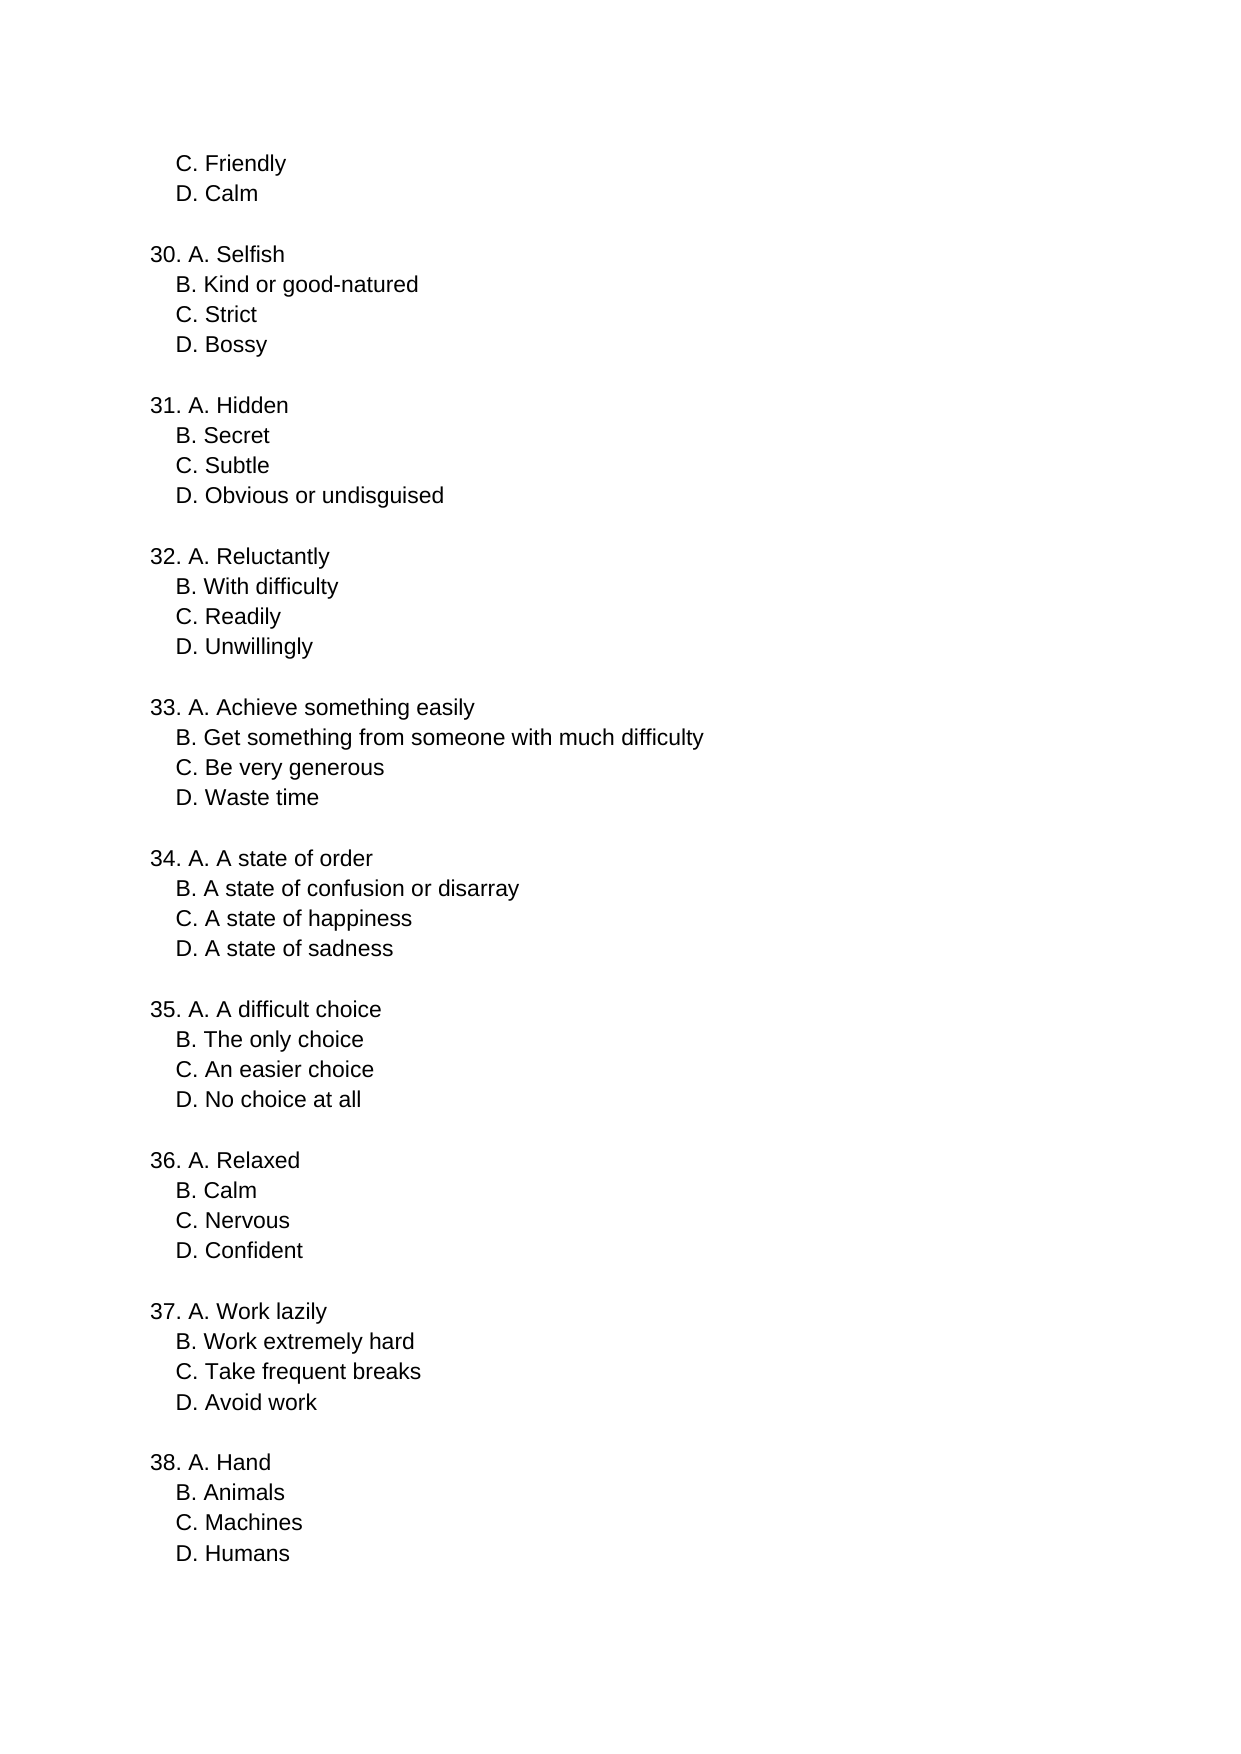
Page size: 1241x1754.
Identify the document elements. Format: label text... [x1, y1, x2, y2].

text B. Secret [150, 422, 1090, 448]
text B. Work extremely hard [150, 1328, 1090, 1354]
text B. A state of confusion or disarray [150, 875, 1090, 901]
text C. Nervous [150, 1207, 1090, 1234]
text D. Calm [150, 180, 1090, 207]
text 33. A. Achieve something easily [150, 694, 1090, 720]
text D. Unwillingly [150, 633, 1090, 660]
text C. Friendly [150, 150, 1090, 176]
text C. Subtle [150, 452, 1090, 478]
text D. Confident [150, 1237, 1090, 1264]
text 30. A. Selfish [150, 241, 1090, 267]
text C. Take frequent breaks [150, 1358, 1090, 1385]
text D. Waste time [150, 784, 1090, 811]
text 34. A. A state of order [150, 845, 1090, 871]
text B. The only choice [150, 1026, 1090, 1052]
text 37. A. Work lazily [150, 1298, 1090, 1324]
text D. A state of sadness [150, 935, 1090, 962]
text D. Obvious or undisguised [150, 482, 1090, 509]
text C. Be very generous [150, 754, 1090, 781]
text 32. A. Reluctantly [150, 543, 1090, 569]
text B. Kind or good-natured [150, 271, 1090, 297]
text C. Strict [150, 301, 1090, 327]
text 35. A. A difficult choice [150, 996, 1090, 1022]
text B. Animals [150, 1479, 1090, 1506]
text C. An easier choice [150, 1056, 1090, 1083]
text B. Get something from someone with much difficulty [150, 724, 1090, 750]
text D. Avoid work [150, 1388, 1090, 1415]
text D. Humans [150, 1539, 1090, 1566]
text D. Bossy [150, 331, 1090, 358]
text 36. A. Relaxed [150, 1147, 1090, 1173]
text C. Machines [150, 1509, 1090, 1536]
text B. Calm [150, 1177, 1090, 1203]
text C. Readily [150, 603, 1090, 629]
text D. No choice at all [150, 1086, 1090, 1113]
text 38. A. Hand [150, 1449, 1090, 1475]
text C. A state of happiness [150, 905, 1090, 932]
text 31. A. Hidden [150, 392, 1090, 418]
text B. With difficulty [150, 573, 1090, 599]
